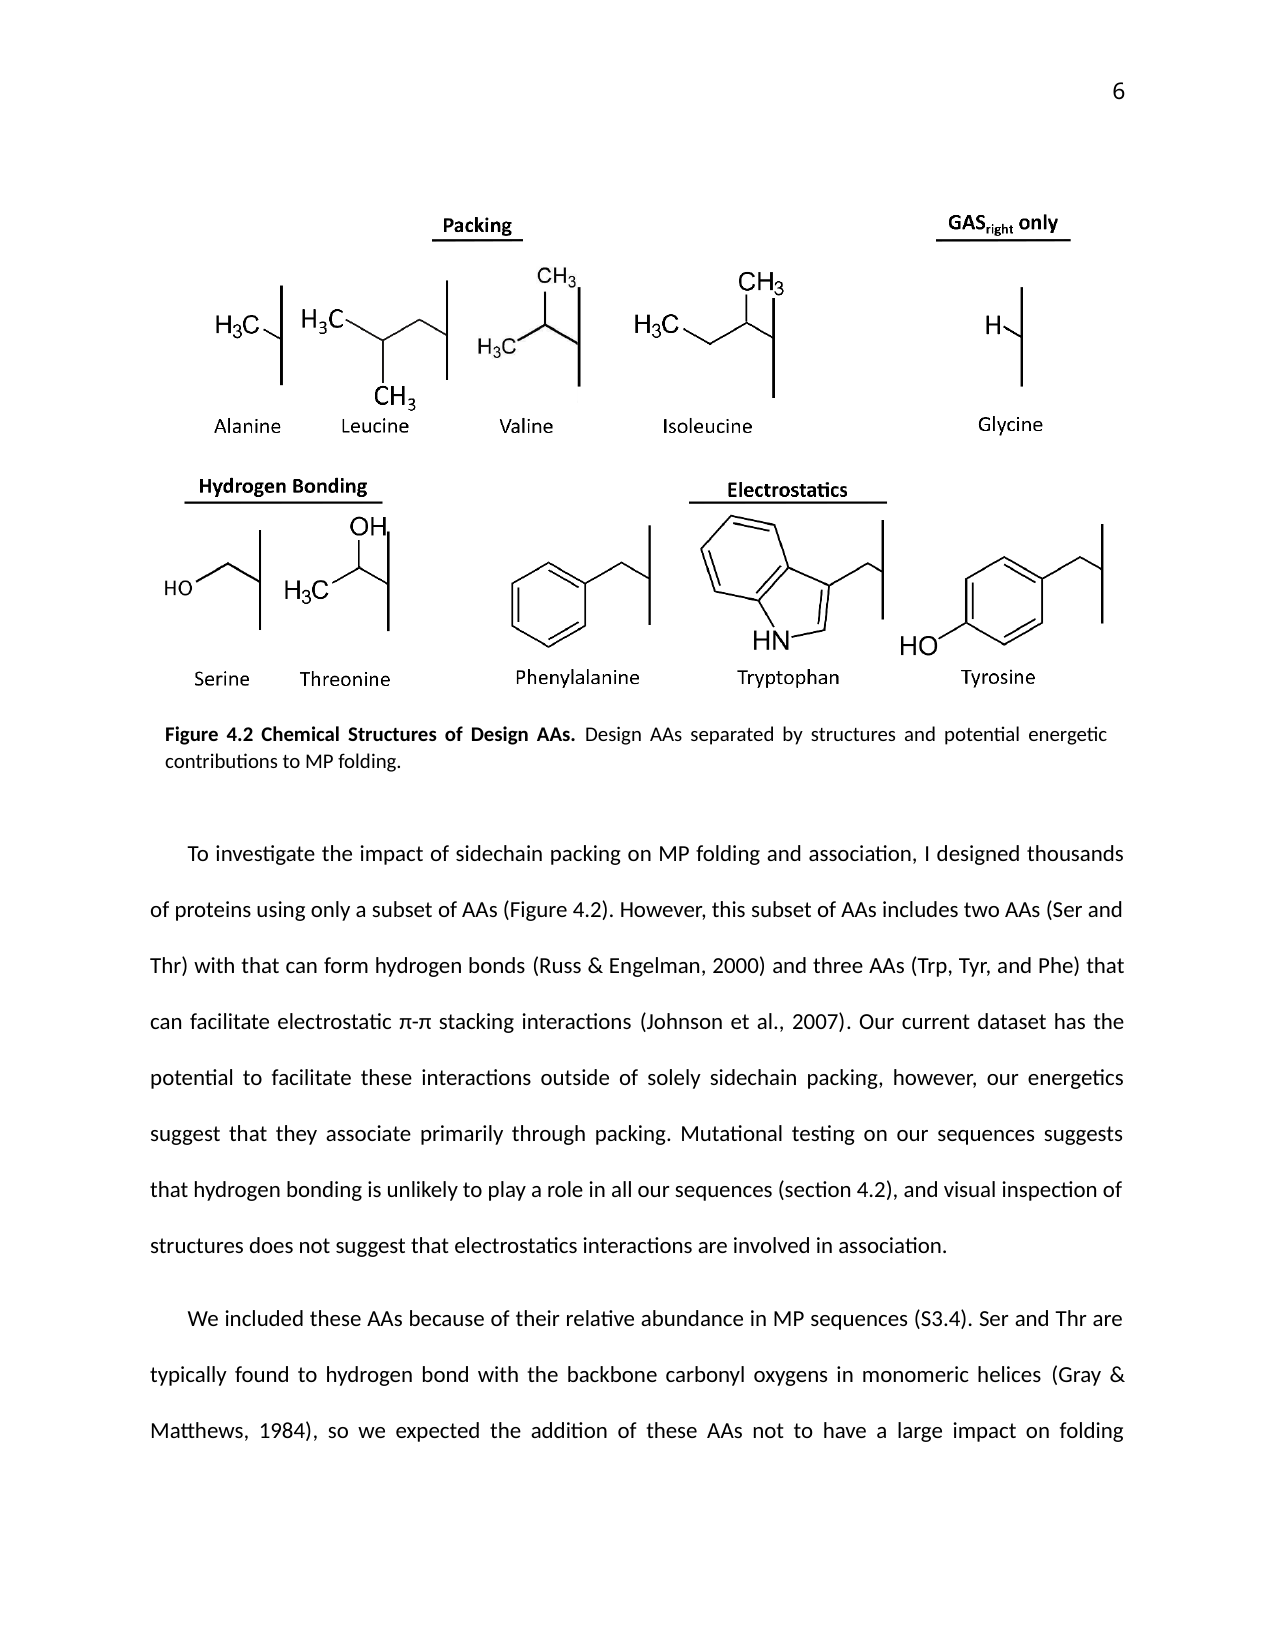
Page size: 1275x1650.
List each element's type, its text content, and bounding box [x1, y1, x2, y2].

picture [150, 193, 1124, 720]
text To investigate the impact of sidechain packing on MP folding and association, I designed thousands of proteins using only a subset of AAs (Figure 4.2). However, this subset of AAs includes two AAs (Ser and Thr) with that can form hydrogen bonds (Russ & Engelman, 2000) and three AAs (Trp, Tyr, and Phe) that can facilitate electrostatic π-π stacking interactions (Johnson et al., 2007). Our current dataset has the potential to facilitate these interactions outside of solely sidechain packing, however, our energetics suggest that they associate primarily through packing. Mutational testing on our sequences suggests that hydrogen bonding is unlikely to play a role in all our sequences (section 4.2), and visual inspection of structures does not suggest that electrostatics interactions are involved in association. [150, 795, 1125, 1259]
